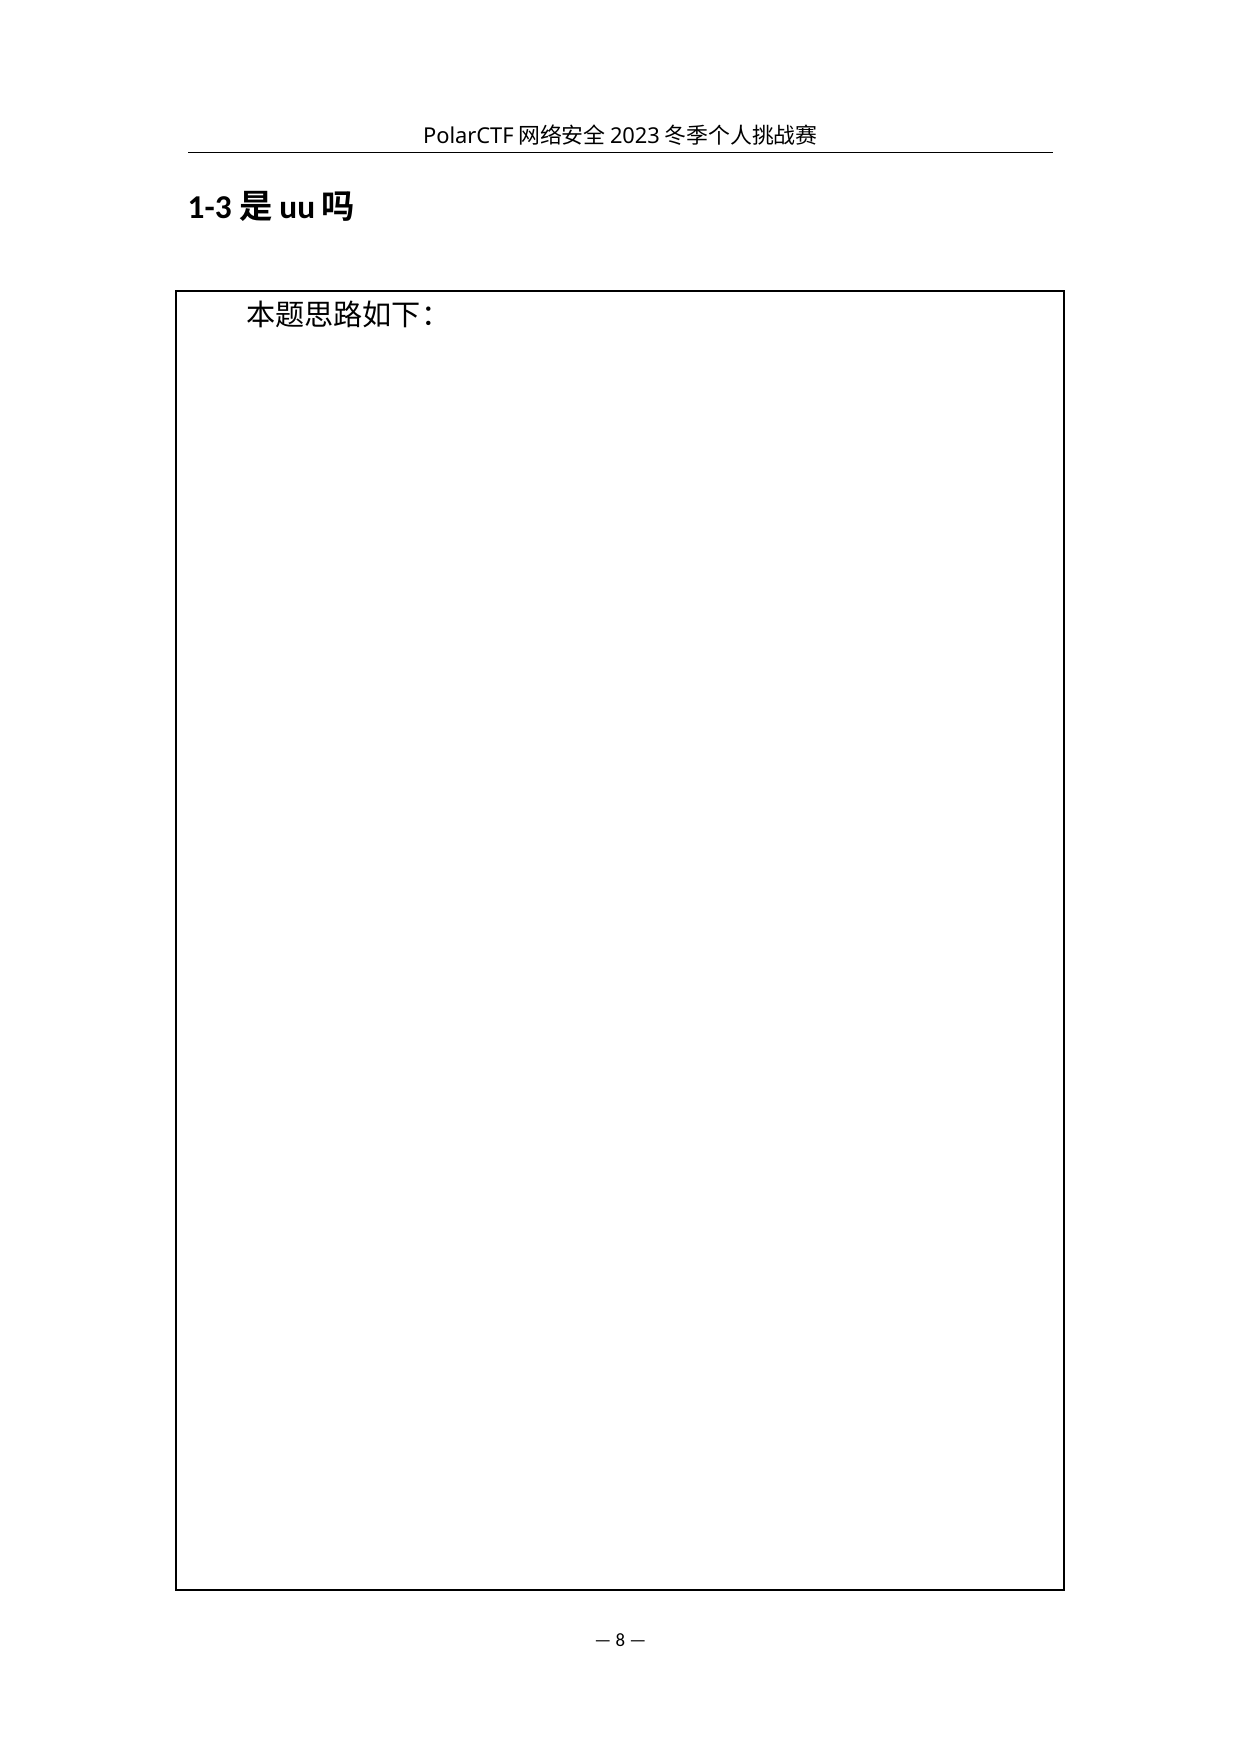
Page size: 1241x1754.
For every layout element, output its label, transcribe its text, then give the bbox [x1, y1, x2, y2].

subtitle 1-3 是uu吗 [187, 180, 1053, 228]
table_header 本题思路如下： [177, 292, 1063, 1589]
